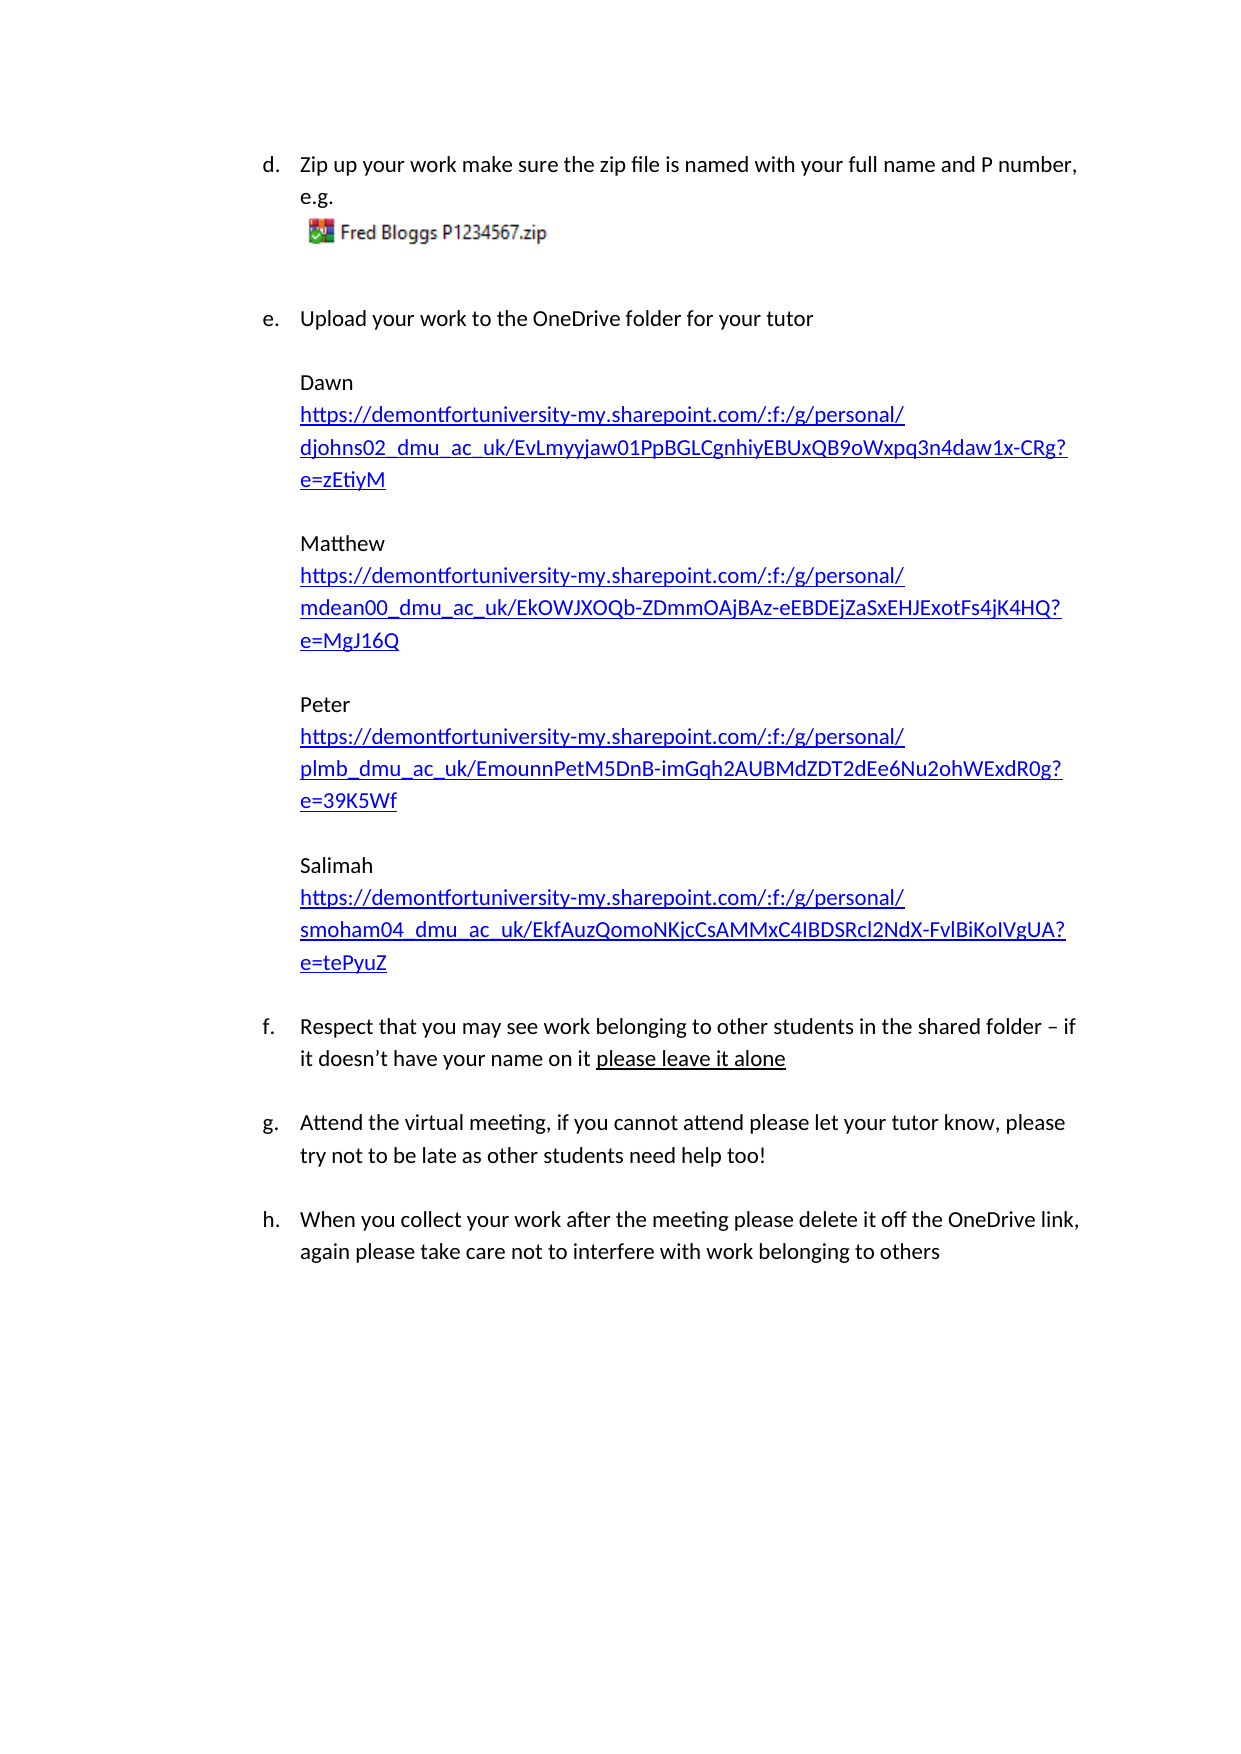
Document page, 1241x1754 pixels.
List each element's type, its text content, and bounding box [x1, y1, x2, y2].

list Salimah [300, 851, 1090, 879]
list Matthew [300, 529, 1090, 557]
list Peter [300, 690, 1090, 718]
list https://demontfortuniversity-my.sharepoint.com/:f:/g/personal/mdean00_dmu_ac_uk/EkOWJXOQb-ZDmmOAjBAz-eEBDEjZaSxEHJExotFs4jK4HQ?e=MgJ16Q [300, 561, 1090, 654]
list Dawn [300, 368, 1090, 396]
list Attend the virtual meeting, if you cannot attend please let your tutor know, please try not to be late as other students need help too! [262, 1108, 1090, 1169]
list Respect that you may see work belonging to other students in the shared folder – if it doesn’t have your name on it please leave it alone [262, 1012, 1090, 1072]
list https://demontfortuniversity-my.sharepoint.com/:f:/g/personal/smoham04_dmu_ac_uk/EkfAuzQomoNKjcCsAMMxC4IBDSRcl2NdX-FvlBiKoIVgUA?e=tePyuZ [300, 883, 1090, 976]
list Zip up your work make sure the zip file is named with your full name and P number, e.g. [262, 150, 1090, 210]
picture [300, 214, 638, 268]
list https://demontfortuniversity-my.sharepoint.com/:f:/g/personal/djohns02_dmu_ac_uk/EvLmyyjaw01PpBGLCgnhiyEBUxQB9oWxpq3n4daw1x-CRg?e=zEtiyM [300, 400, 1090, 493]
list Upload your work to the OneDrive folder for your tutor [262, 304, 1090, 332]
list When you collect your work after the meeting please delete it off the OneDrive link, again please take care not to interfere with work belonging to others [262, 1205, 1090, 1265]
list https://demontfortuniversity-my.sharepoint.com/:f:/g/personal/plmb_dmu_ac_uk/EmounnPetM5DnB-imGqh2AUBMdZDT2dEe6Nu2ohWExdR0g?e=39K5Wf [300, 722, 1090, 815]
